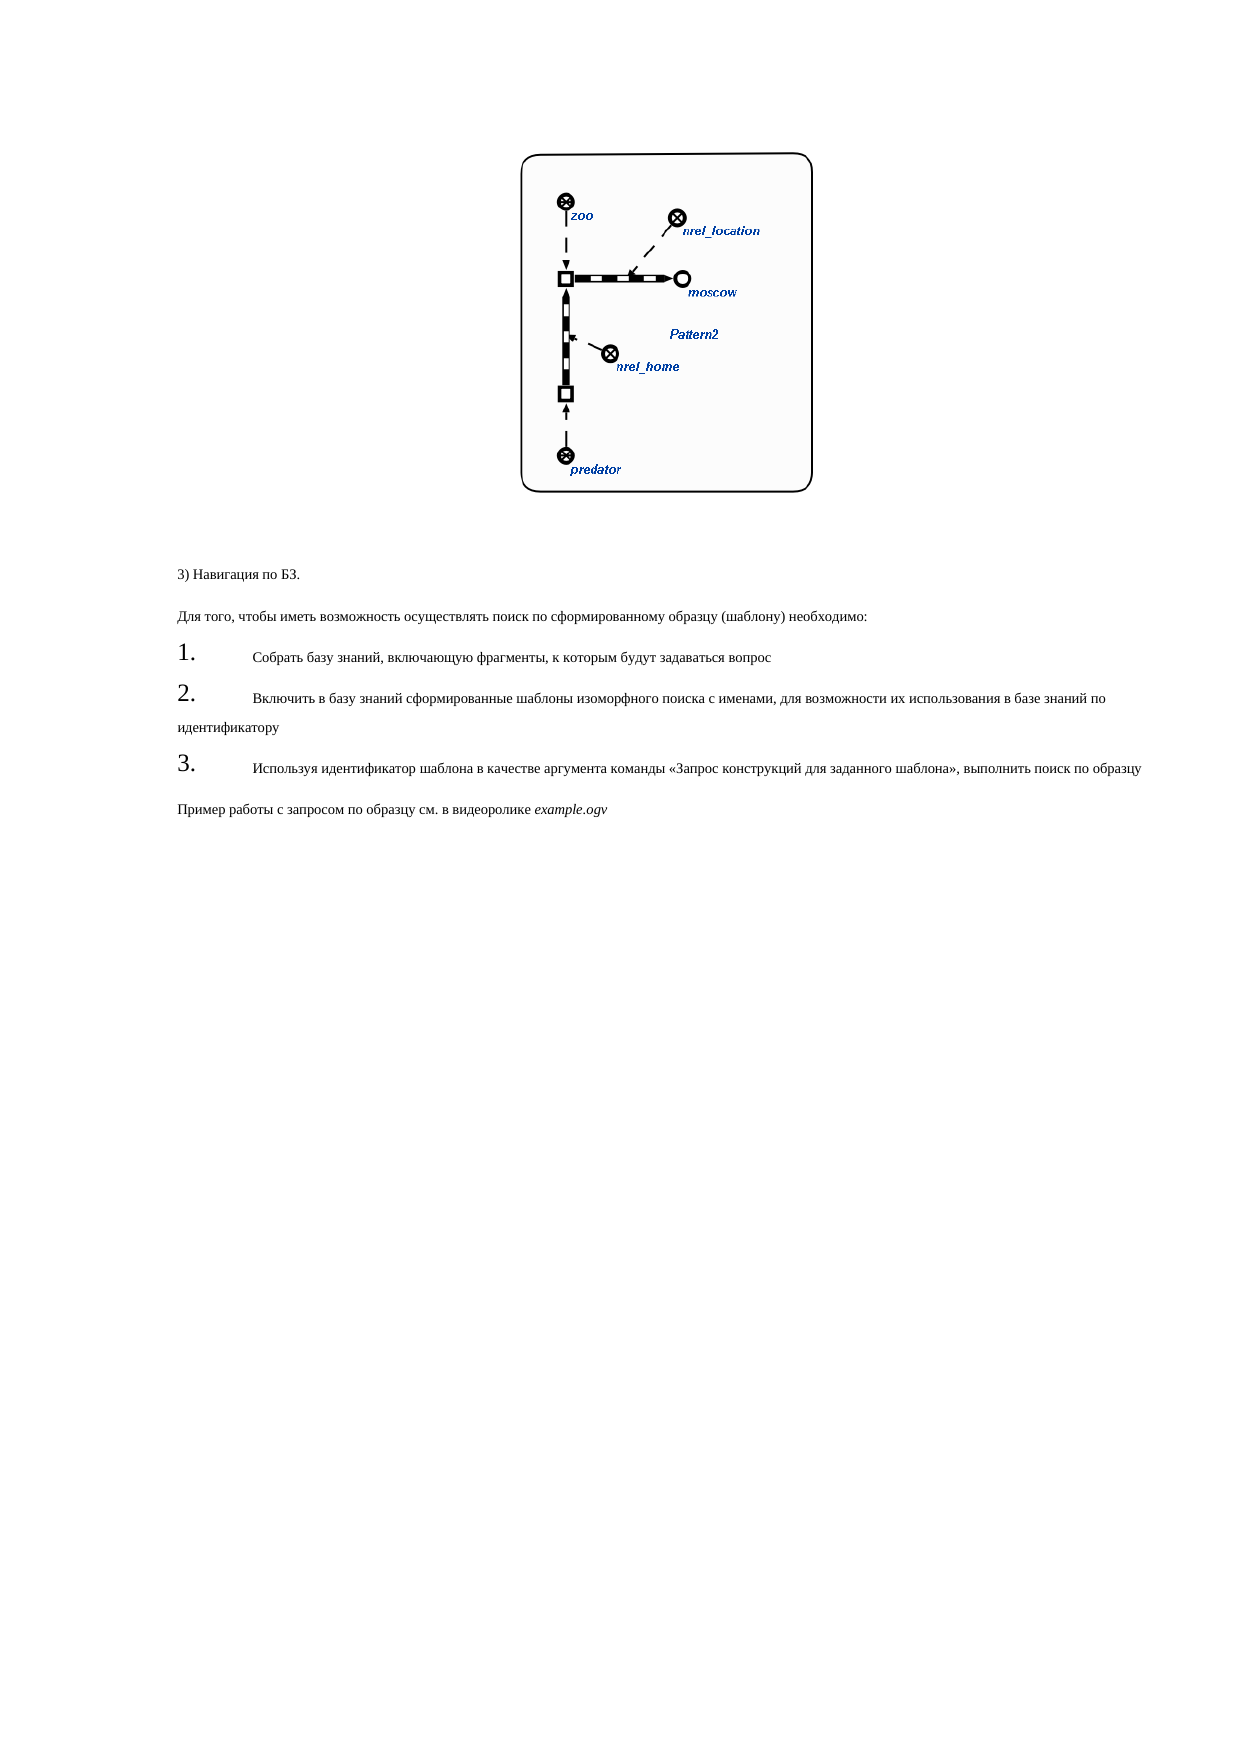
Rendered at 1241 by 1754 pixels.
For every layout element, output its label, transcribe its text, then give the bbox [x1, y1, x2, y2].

text Пример работы с запросом по образцу см. в видеоролике example.ogv [177, 789, 1152, 818]
list Собрать базу знаний, включающую фрагменты, к которым будут задаваться вопрос [177, 637, 1152, 665]
list Включить в базу знаний сформированные шаблоны изоморфного поиска с именами, для возможности их использования в базе знаний по идентификатору [177, 678, 1152, 735]
text Для того, чтобы иметь возможность осуществлять поиск по сформированному образцу (шаблону) необходимо: [177, 595, 1152, 624]
text 3) Навигация по БЗ. [177, 554, 1152, 583]
picture [475, 118, 854, 542]
list Используя идентификатор шаблона в качестве аргумента команды «Запрос конструкций для заданного шаблона», выполнить поиск по образцу [177, 748, 1152, 777]
